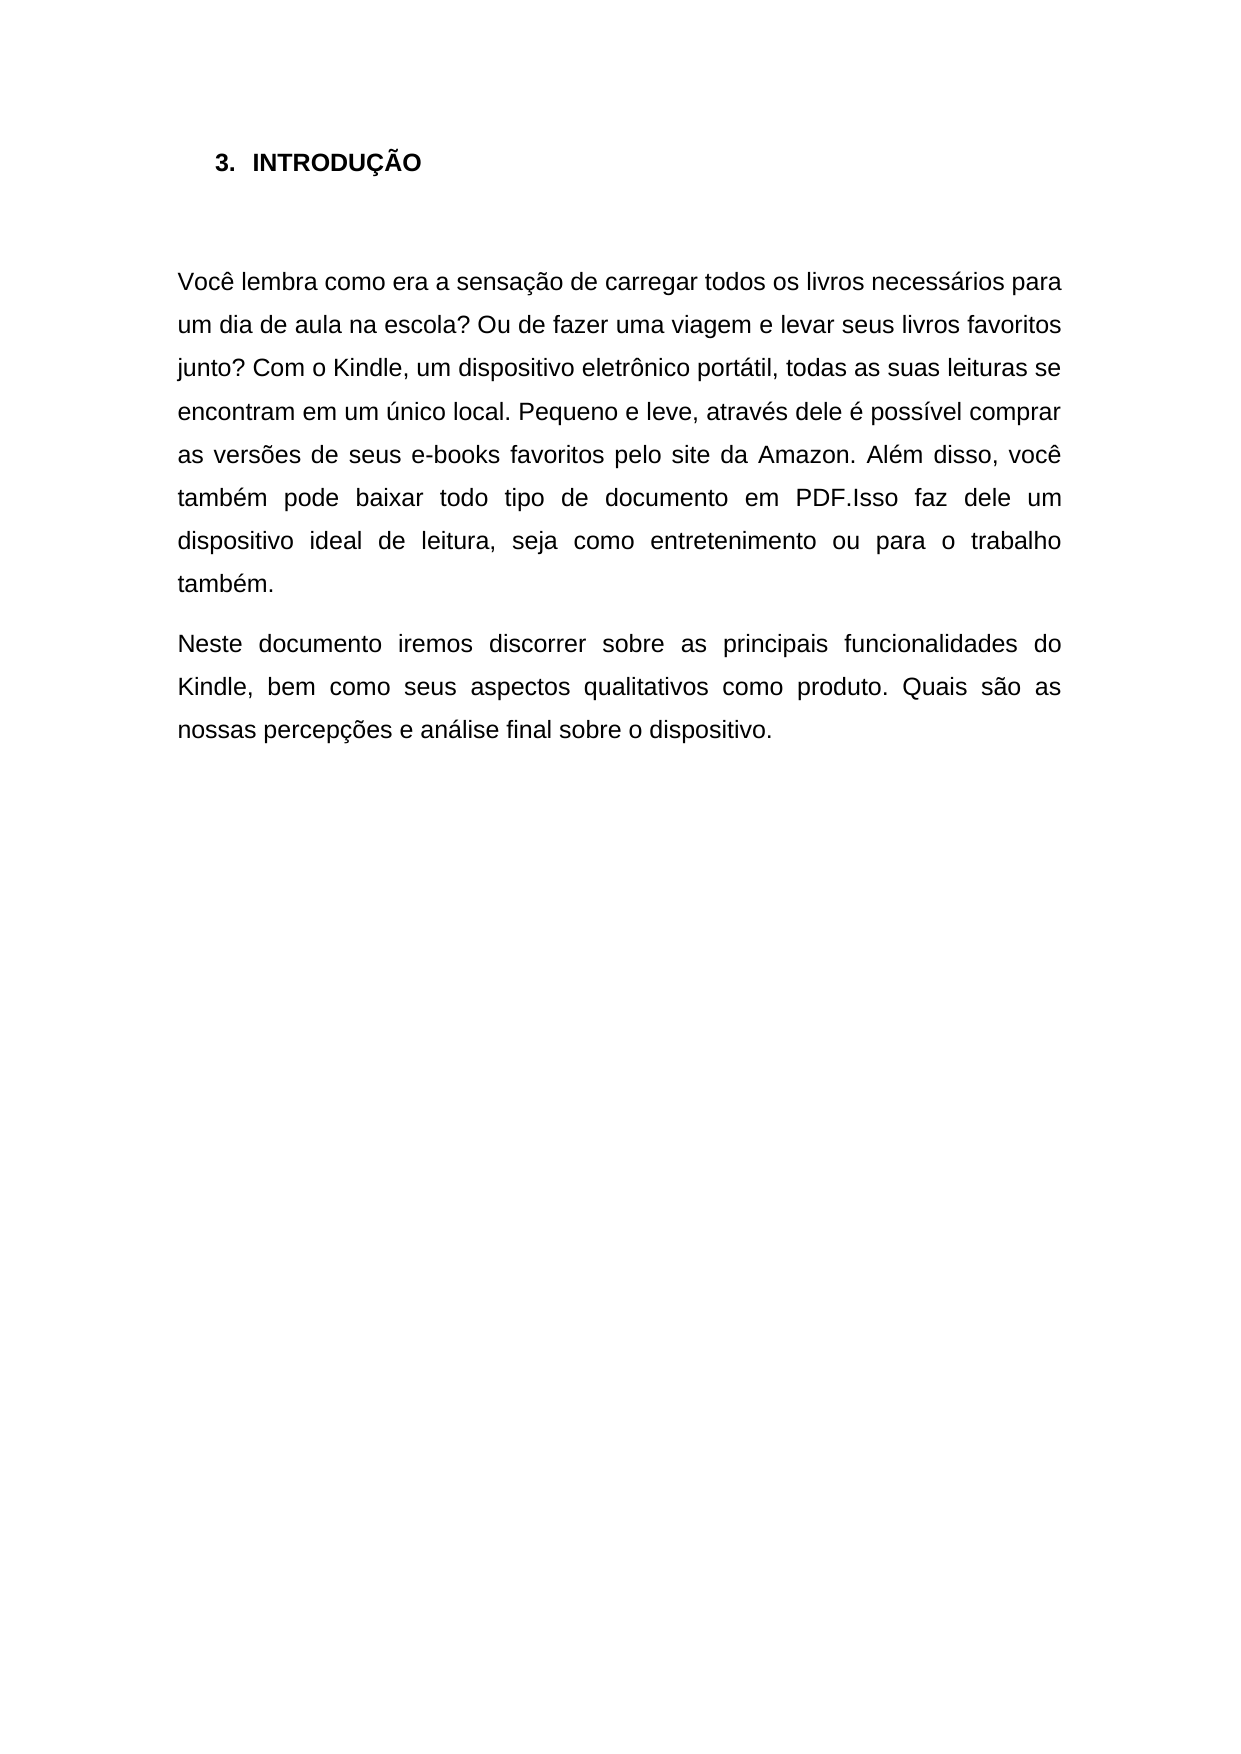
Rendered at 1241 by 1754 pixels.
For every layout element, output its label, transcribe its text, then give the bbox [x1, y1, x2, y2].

subtitle INTRODUÇÃO [215, 148, 1063, 176]
text Você lembra como era a sensação de carregar todos os livros necessários para um dia de aula na escola? Ou de fazer uma viagem e levar seus livros favoritos junto? Com o Kindle, um dispositivo eletrônico portátil, todas as suas leituras se encontram em um único local. Pequeno e leve, através dele é possível comprar as versões de seus e-books favoritos pelo site da Amazon. Além disso, você também pode baixar todo tipo de documento em PDF.Isso faz dele um dispositivo ideal de leitura, seja como entretenimento ou para o trabalho também. [177, 267, 1063, 598]
text Neste documento iremos discorrer sobre as principais funcionalidades do Kindle, bem como seus aspectos qualitativos como produto. Quais são as nossas percepções e análise final sobre o dispositivo. [177, 629, 1063, 744]
